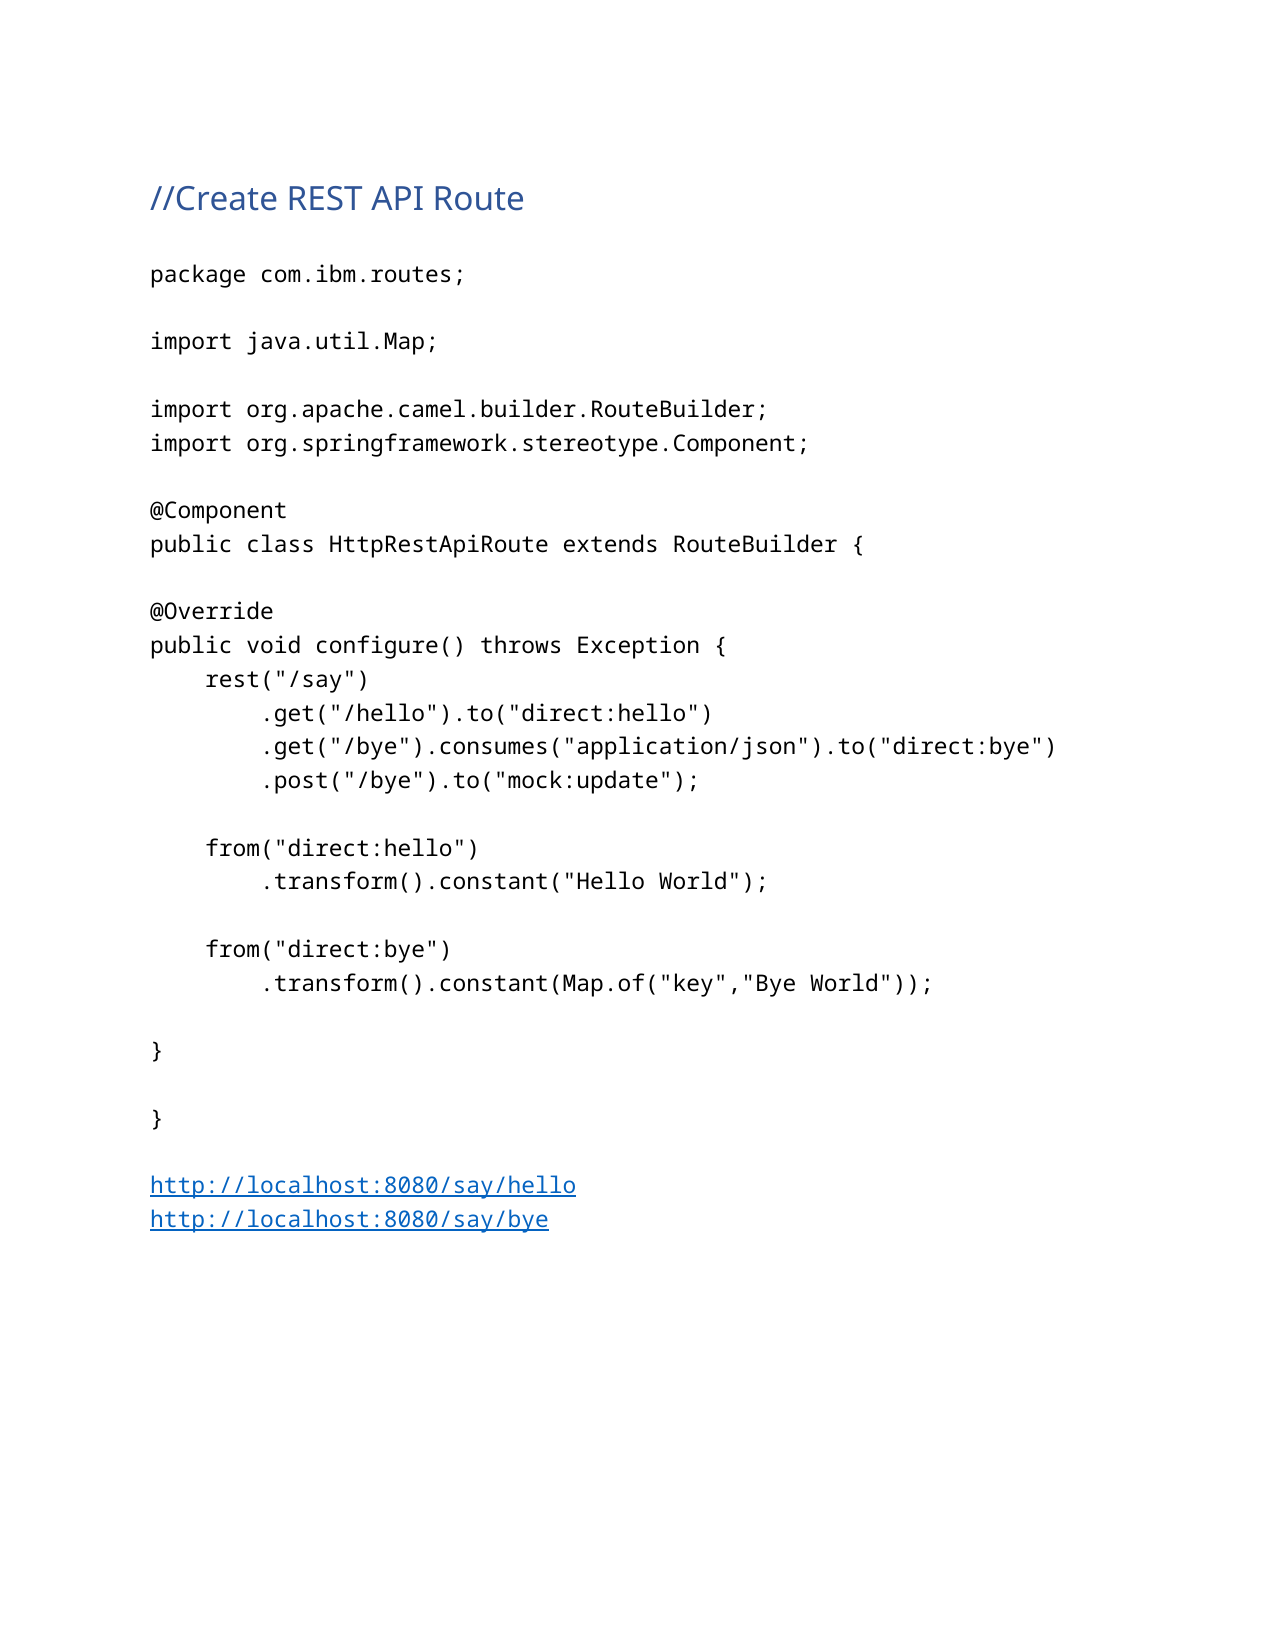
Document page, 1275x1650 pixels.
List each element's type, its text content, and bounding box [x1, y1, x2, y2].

text public class HttpRestApiRoute extends RouteBuilder { [150, 528, 1125, 559]
text http://localhost:8080/say/hello [150, 1169, 1125, 1200]
text import org.apache.camel.builder.RouteBuilder; [150, 393, 1125, 424]
text .transform().constant("Hello World"); [150, 865, 1125, 896]
text } [150, 1034, 1125, 1065]
text from("direct:hello") [150, 831, 1125, 863]
text @Override [150, 595, 1125, 626]
text @Component [150, 494, 1125, 525]
subtitle //Create REST API Route [150, 175, 1125, 220]
text rest("/say") [150, 663, 1125, 694]
text from("direct:bye") [150, 933, 1125, 964]
text import java.util.Map; [150, 325, 1125, 356]
text package com.ibm.routes; [150, 258, 1125, 289]
text .get("/hello").to("direct:hello") [150, 696, 1125, 728]
text .transform().constant(Map.of("key","Bye World")); [150, 966, 1125, 998]
text .get("/bye").consumes("application/json").to("direct:bye") [150, 730, 1125, 761]
text http://localhost:8080/say/bye [150, 1203, 1125, 1234]
text import org.springframework.stereotype.Component; [150, 426, 1125, 458]
text public void configure() throws Exception { [150, 629, 1125, 660]
text .post("/bye").to("mock:update"); [150, 764, 1125, 795]
text } [150, 1101, 1125, 1133]
